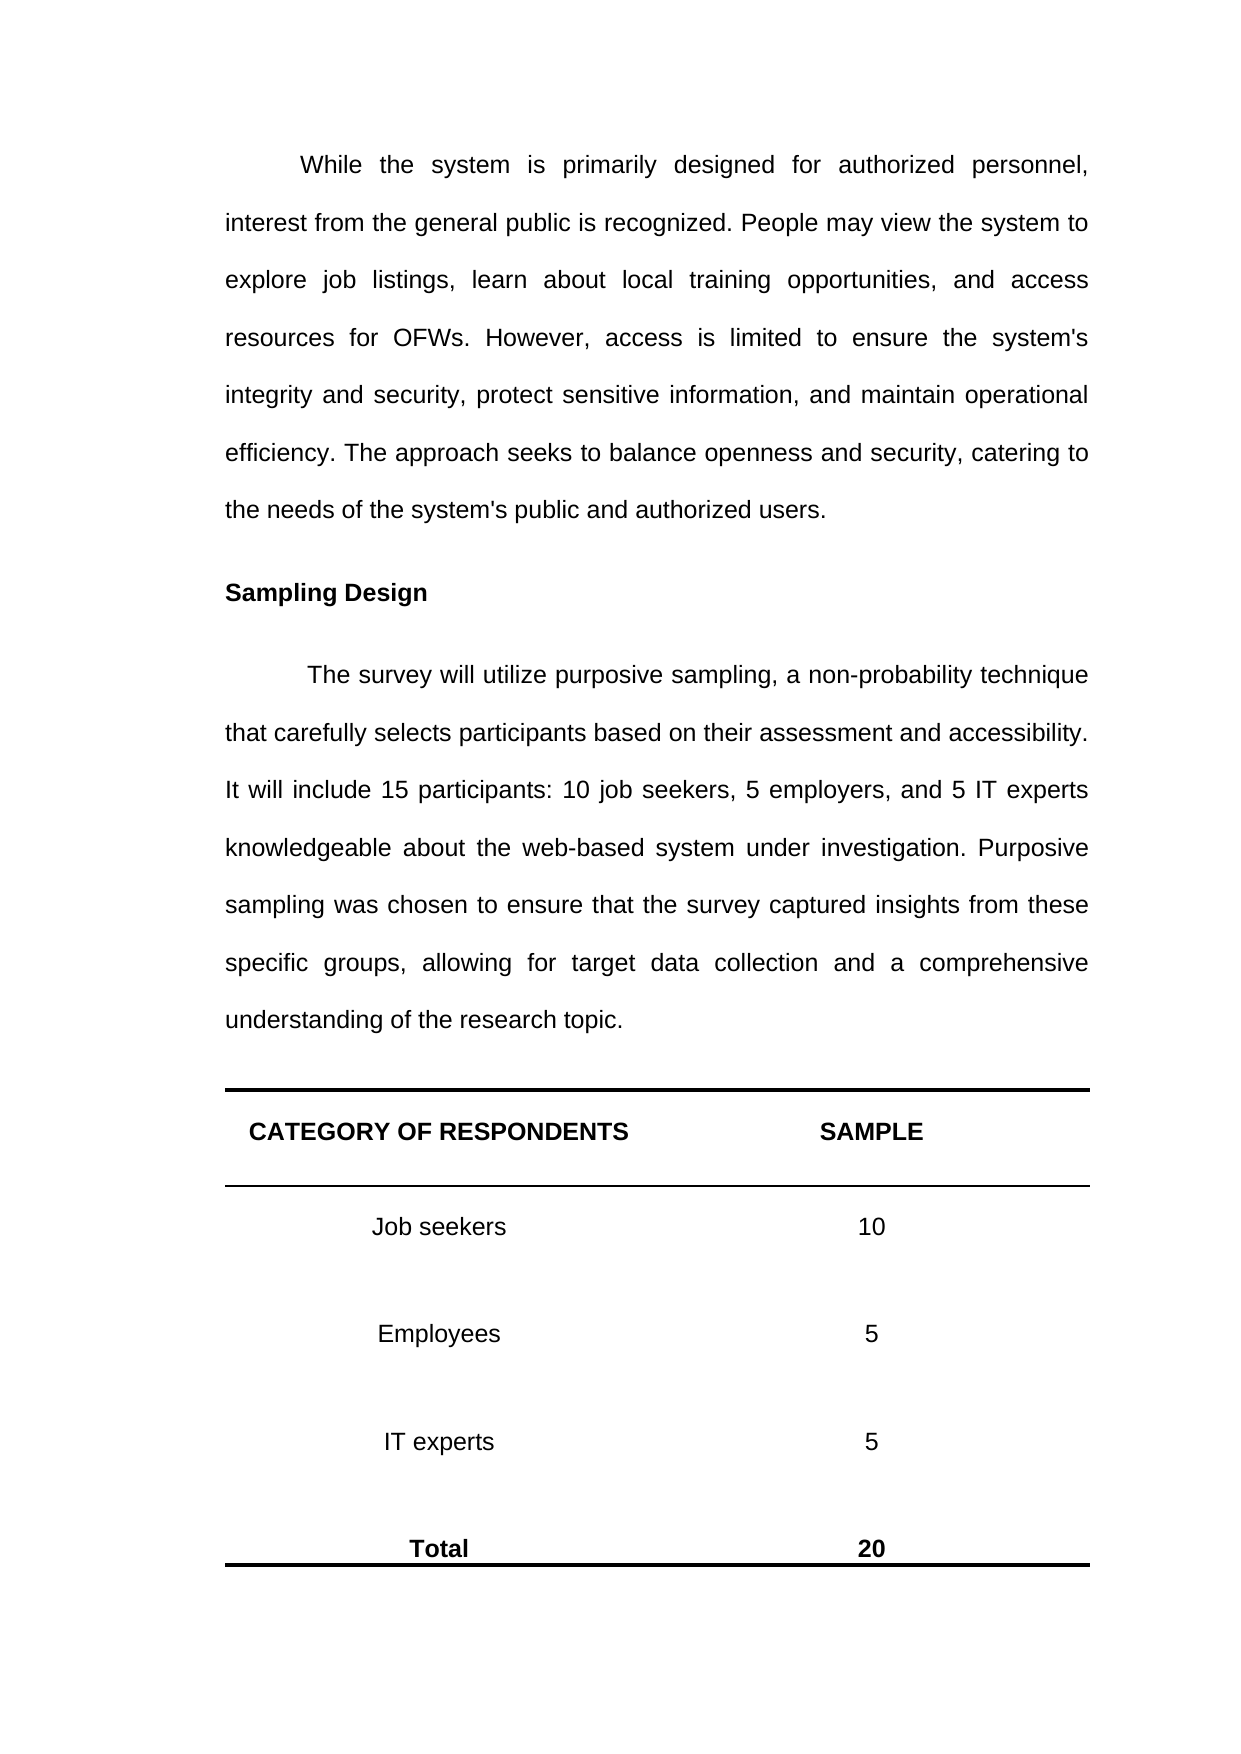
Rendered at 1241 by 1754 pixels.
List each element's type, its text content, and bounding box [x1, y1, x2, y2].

table_header SAMPLE [663, 1092, 1090, 1185]
table_cell Job seekers [225, 1187, 663, 1294]
table_cell Total [225, 1509, 663, 1563]
table_cell 10 [663, 1187, 1090, 1294]
table_cell Employees [225, 1294, 663, 1402]
text Sampling Design [225, 577, 1090, 606]
table_cell 5 [663, 1294, 1090, 1402]
text The survey will utilize purposive sampling, a non-probability technique that carefully selects participants based on their assessment and accessibility. It will include 15 participants: 10 job seekers, 5 employers, and 5 IT experts knowledgeable about the web-based system under investigation. Purposive sampling was chosen to ensure that the survey captured insights from these specific groups, allowing for target data collection and a comprehensive understanding of the research topic. [225, 660, 1090, 1034]
table_cell 20 [663, 1509, 1090, 1563]
table_cell IT experts [225, 1402, 663, 1509]
table_cell 5 [663, 1402, 1090, 1509]
text While the system is primarily designed for authorized personnel, interest from the general public is recognized. People may view the system to explore job listings, learn about local training opportunities, and access resources for OFWs. However, access is limited to ensure the system's integrity and security, protect sensitive information, and maintain operational efficiency. The approach seeks to balance openness and security, catering to the needs of the system's public and authorized users. [225, 150, 1090, 524]
table_header CATEGORY OF RESPONDENTS [225, 1092, 663, 1185]
